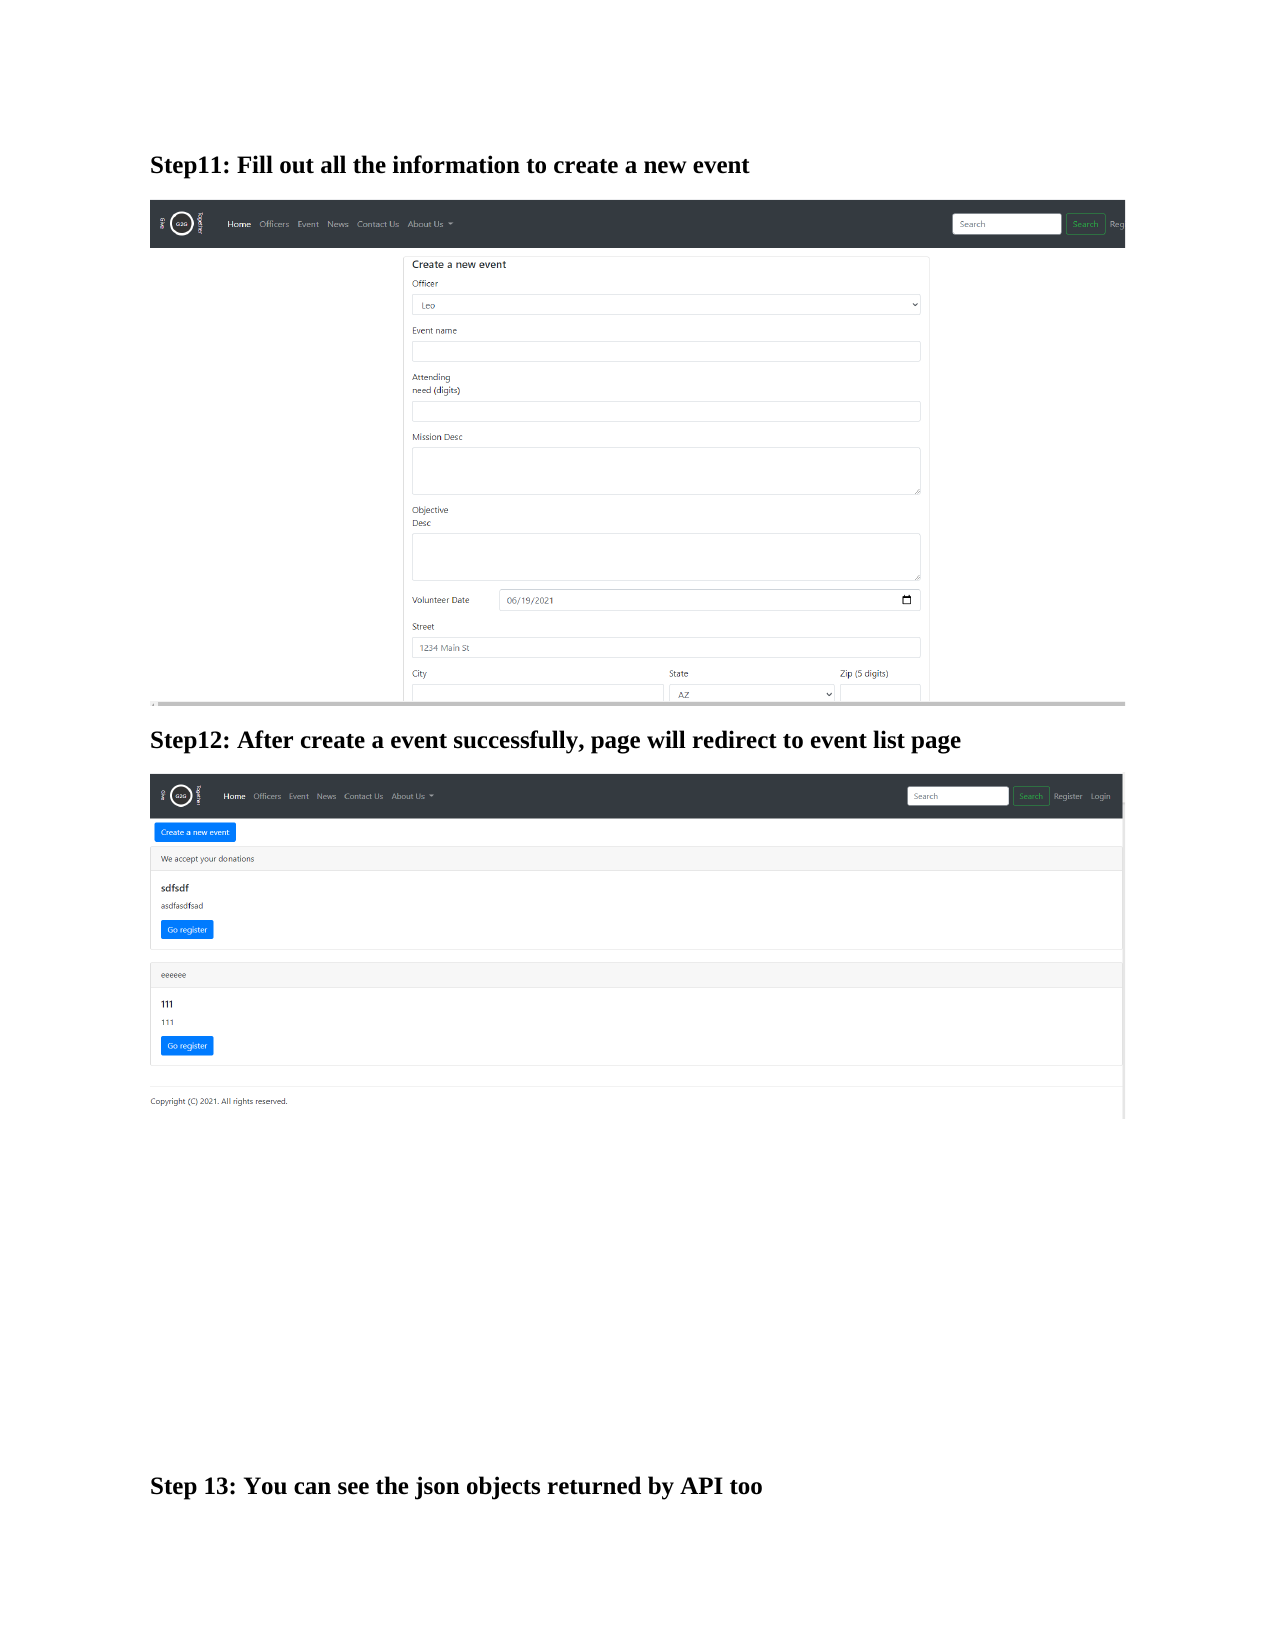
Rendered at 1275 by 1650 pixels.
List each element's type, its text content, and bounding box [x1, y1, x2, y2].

picture [150, 772, 1125, 1119]
text Step11: Fill out all the information to create a new event [150, 150, 1125, 179]
text Step12: After create a event successfully, page will redirect to event list page [150, 725, 1125, 753]
text Step 13: You can see the json objects returned by API too [150, 1471, 1125, 1500]
picture [150, 197, 1125, 706]
